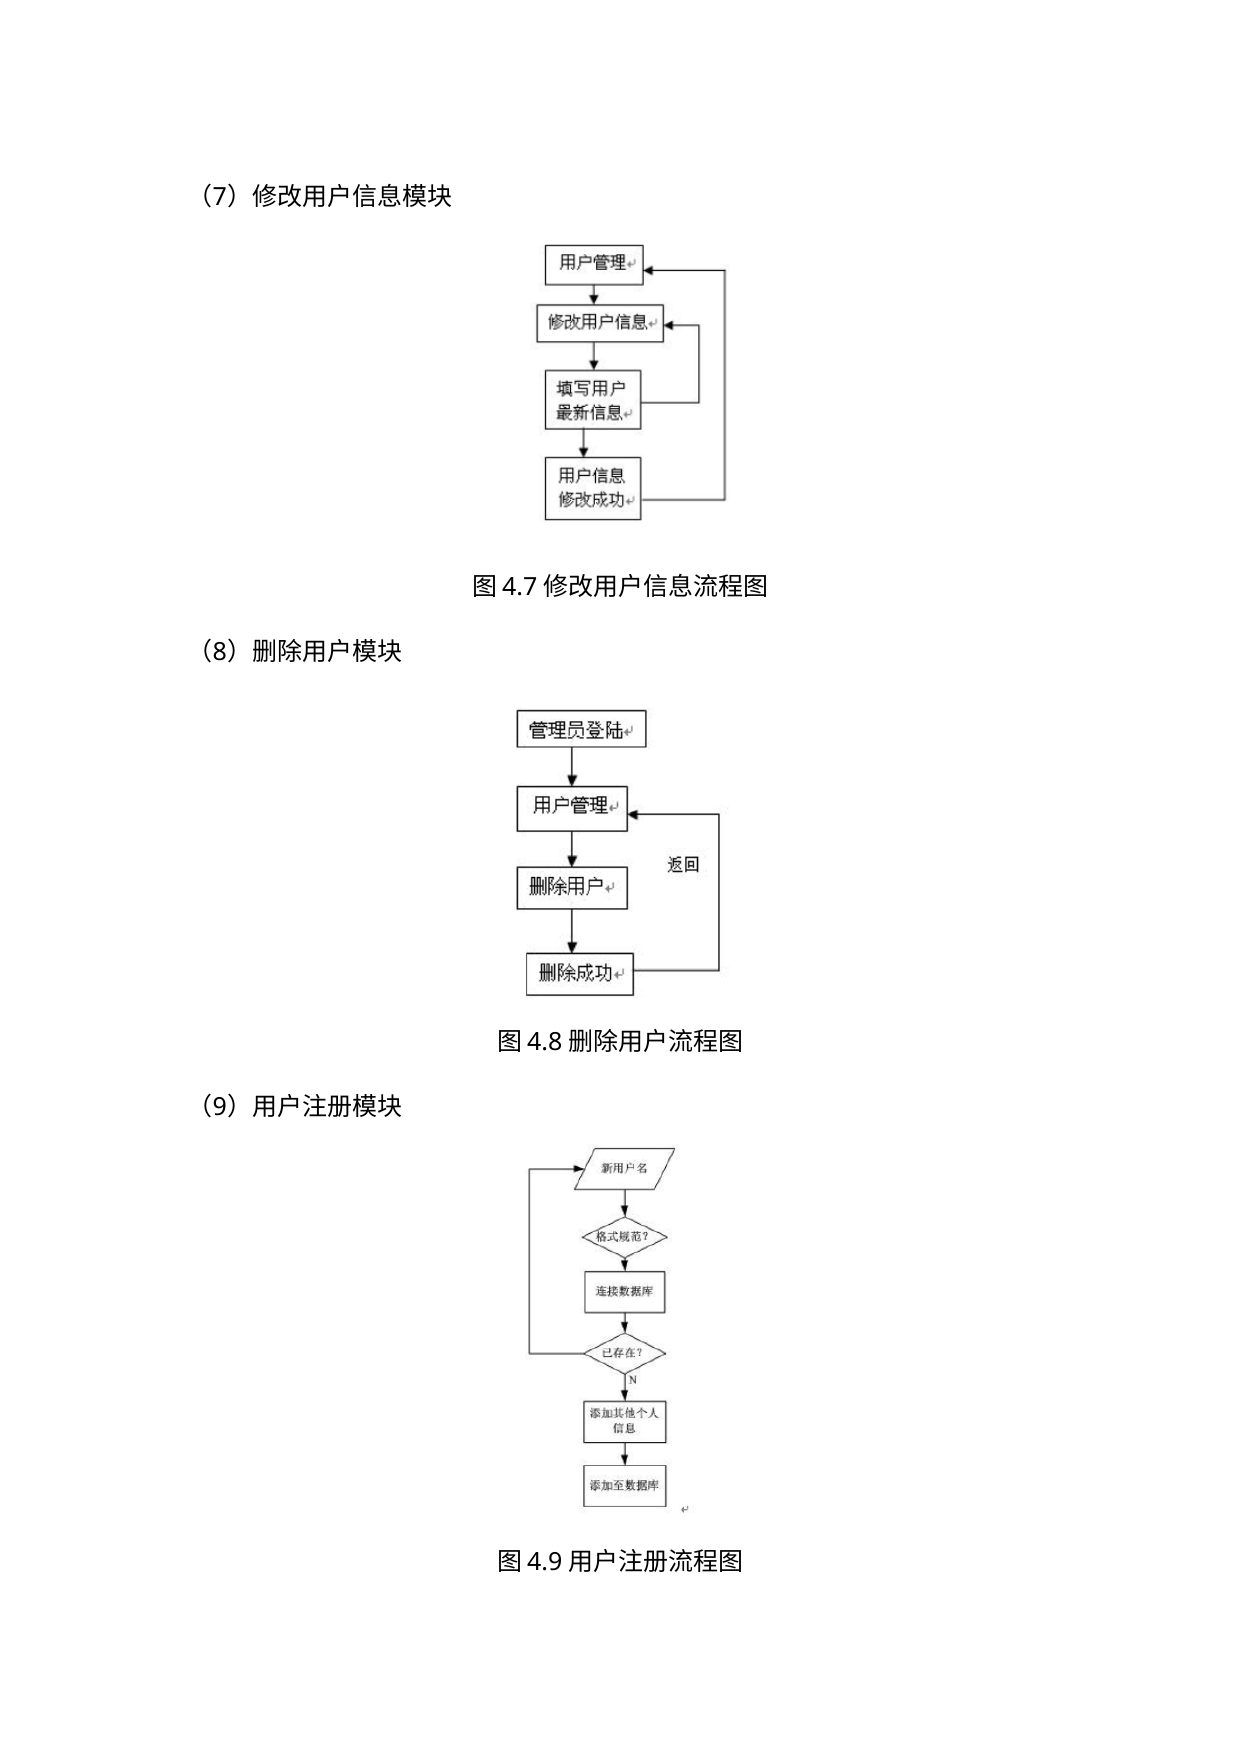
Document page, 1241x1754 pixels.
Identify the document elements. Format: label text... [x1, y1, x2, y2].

picture [448, 227, 792, 544]
picture [444, 682, 796, 1007]
text 图4.9 用户注册流程图 [187, 1527, 1053, 1592]
text 图4.7 修改用户信息流程图 [187, 552, 1053, 617]
picture [476, 1137, 764, 1520]
text （9）用户注册模块 [187, 1072, 1053, 1137]
text 图4.8 删除用户流程图 [187, 1007, 1053, 1072]
text （7）修改用户信息模块 [187, 162, 1053, 227]
text （8）删除用户模块 [187, 617, 1053, 682]
